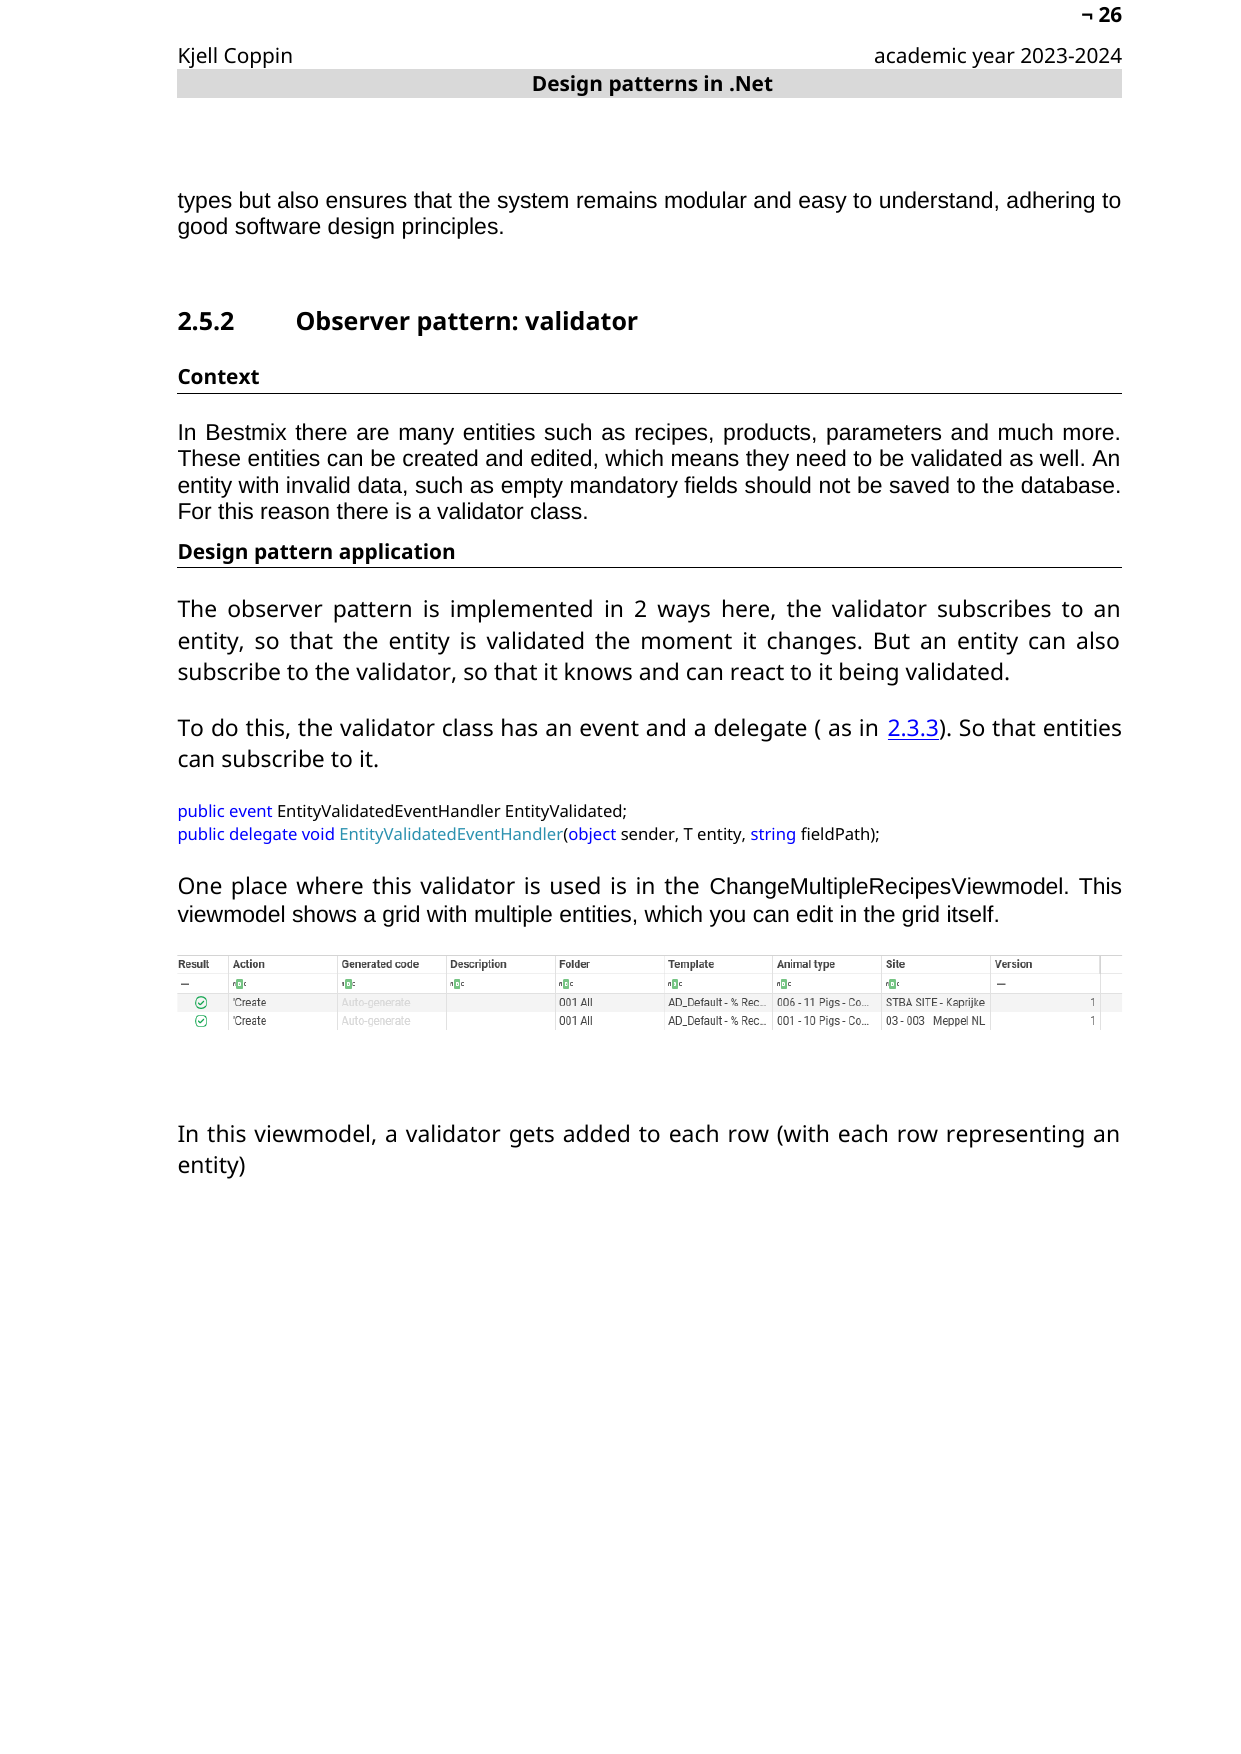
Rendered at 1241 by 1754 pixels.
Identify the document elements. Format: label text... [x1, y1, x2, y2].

text To do this, the validator class has an event and a delegate ( as in 2.3.3). So that entities can subscribe to it. [177, 712, 1122, 774]
text In this viewmodel, a validator gets added to each row (with each row representing an entity) [177, 1118, 1122, 1181]
subtitle Design pattern application [177, 537, 1122, 567]
text One place where this validator is used is in the ChangeMultipleRecipesViewmodel. This viewmodel shows a grid with multiple entities, which you can edit in the grid itself. [177, 870, 1122, 928]
text public event EntityValidatedEventHandler EntityValidated; [177, 799, 1122, 822]
picture [177, 952, 1123, 1037]
text The observer pattern is implemented in 2 ways here, the validator subscribes to an entity, so that the entity is validated the moment it changes. But an entity can also subscribe to the validator, so that it knows and can react to it being validated. [177, 593, 1122, 687]
subtitle Context [177, 362, 1122, 393]
subtitle Observer pattern: validator [177, 303, 1122, 337]
text public delegate void EntityValidatedEventHandler(object sender, T entity, string fieldPath); [177, 822, 1122, 845]
